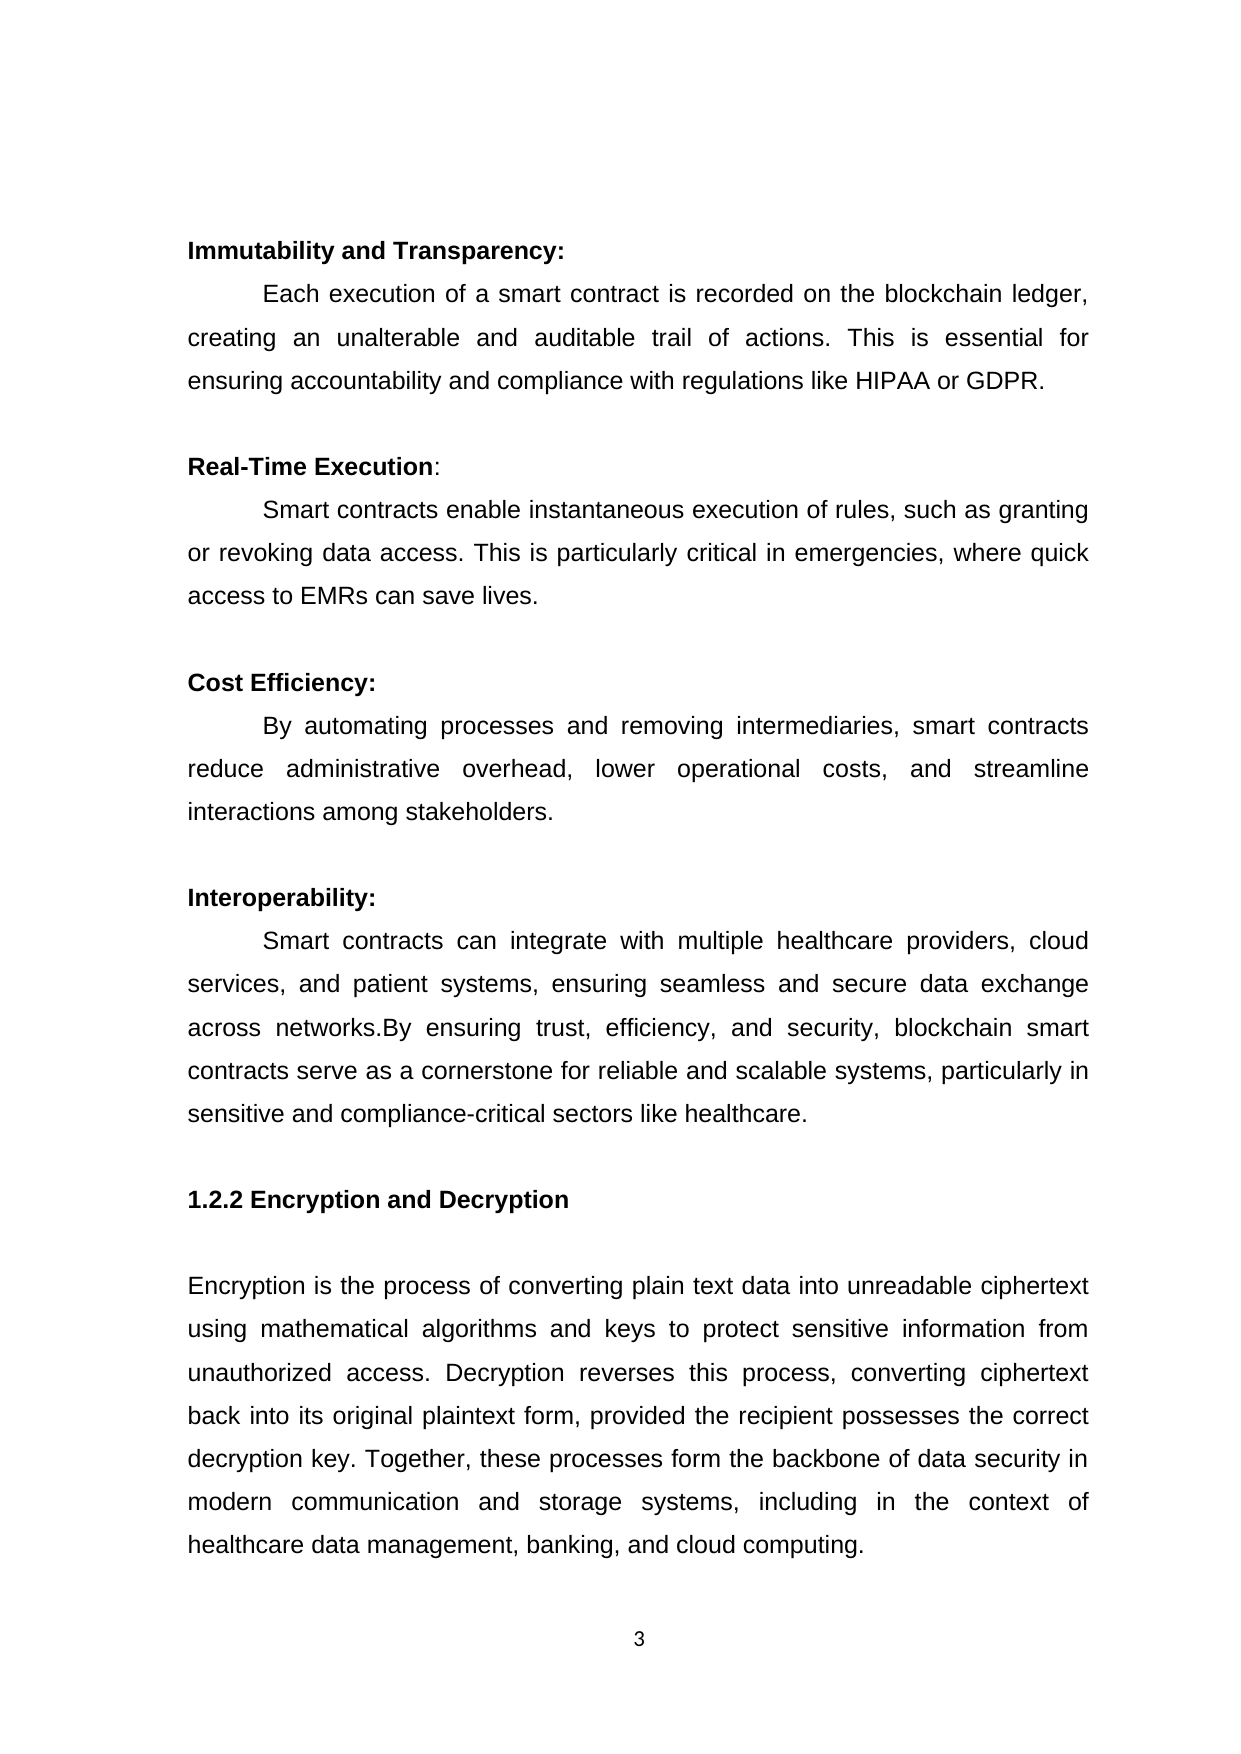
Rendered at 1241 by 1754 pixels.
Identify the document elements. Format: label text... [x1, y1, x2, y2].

text Each execution of a smart contract is recorded on the blockchain ledger, creating an unalterable and auditable trail of actions. This is essential for ensuring accountability and compliance with regulations like HIPAA or GDPR. [187, 279, 1090, 394]
text Smart contracts enable instantaneous execution of rules, such as granting or revoking data access. This is particularly critical in emergencies, where quick access to EMRs can save lives. [187, 495, 1090, 610]
text Immutability and Transparency: [187, 236, 1090, 265]
text Real-Time Execution: [187, 452, 1090, 481]
text 1.2.2 Encryption and Decryption [187, 1185, 1090, 1214]
text Smart contracts can integrate with multiple healthcare providers, cloud services, and patient systems, ensuring seamless and secure data exchange across networks.By ensuring trust, efficiency, and security, blockchain smart contracts serve as a cornerstone for reliable and scalable systems, particularly in sensitive and compliance-critical sectors like healthcare. [187, 926, 1090, 1127]
text Interoperability: [187, 883, 1090, 912]
text Encryption is the process of converting plain text data into unreadable ciphertext using mathematical algorithms and keys to protect sensitive information from unauthorized access. Decryption reverses this process, converting ciphertext back into its original plaintext form, provided the recipient possesses the correct decryption key. Together, these processes form the backbone of data security in modern communication and storage systems, including in the context of healthcare data management, banking, and cloud computing. [187, 1271, 1090, 1559]
text By automating processes and removing intermediaries, smart contracts reduce administrative overhead, lower operational costs, and streamline interactions among stakeholders. [187, 711, 1090, 826]
text Cost Efficiency: [187, 667, 1090, 696]
